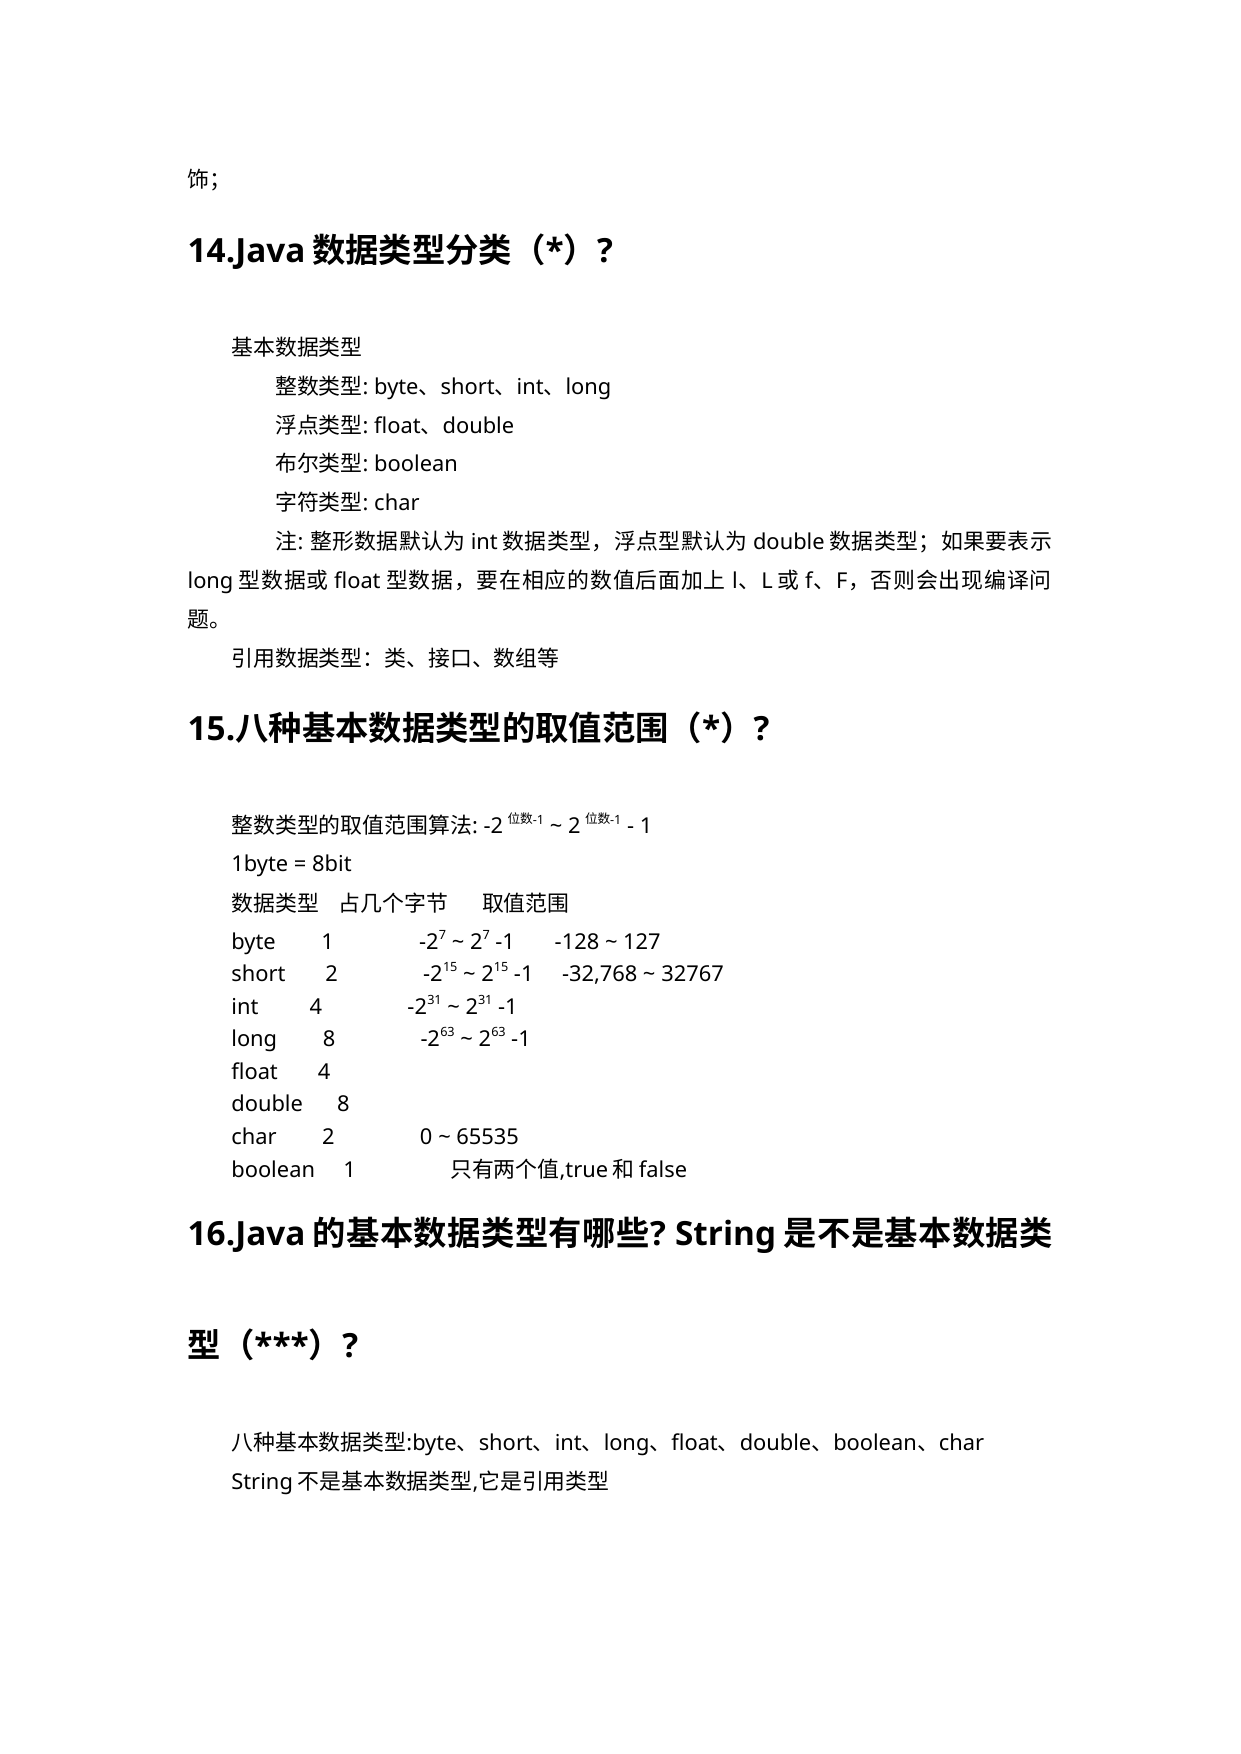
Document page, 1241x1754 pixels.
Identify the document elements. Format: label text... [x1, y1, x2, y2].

list 引用数据类型：类、接口、数组等 [187, 641, 1053, 673]
list 1byte = 8bit [187, 847, 1053, 879]
text short 2 -215 ~ 215 -1 -32,768 ~ 32767 [187, 957, 1053, 989]
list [187, 162, 1053, 194]
subtitle Java数据类型分类（*）? [187, 215, 1053, 280]
subtitle Java的基本数据类型有哪些? String是不是基本数据类型（***）? [187, 1199, 1053, 1376]
text boolean 1 只有两个值,true和false [187, 1152, 1053, 1184]
list 浮点类型: float、double [187, 407, 1053, 440]
text double 8 [187, 1087, 1053, 1119]
text int 4 -231 ~ 231 -1 [187, 989, 1053, 1022]
list 基本数据类型 [187, 330, 1053, 362]
list 八种基本数据类型:byte、short、int、long、float、double、boolean、char [187, 1425, 1053, 1457]
list 整数类型: byte、short、int、long [187, 368, 1053, 401]
text byte 1 -27 ~ 27 -1 -128 ~ 127 [187, 924, 1053, 957]
list 数据类型 占几个字节 取值范围 [187, 886, 1053, 918]
text float 4 [187, 1054, 1053, 1087]
list 布尔类型: boolean [187, 446, 1053, 479]
list 字符类型: char [187, 485, 1053, 517]
list 整数类型的取值范围算法: -2位数-1 ~ 2位数-1 - 1 [187, 808, 1053, 841]
list 注: 整形数据默认为int数据类型，浮点型默认为double数据类型；如果要表示long型数据或float型数据，要在相应的数值后面加上l、L或f、F，否则会出现编译问题。 [187, 524, 1053, 634]
text long 8 -263 ~ 263 -1 [187, 1022, 1053, 1054]
list String不是基本数据类型,它是引用类型 [187, 1464, 1053, 1496]
subtitle 八种基本数据类型的取值范围（*）? [187, 694, 1053, 759]
text char 2 0 ~ 65535 [187, 1119, 1053, 1152]
